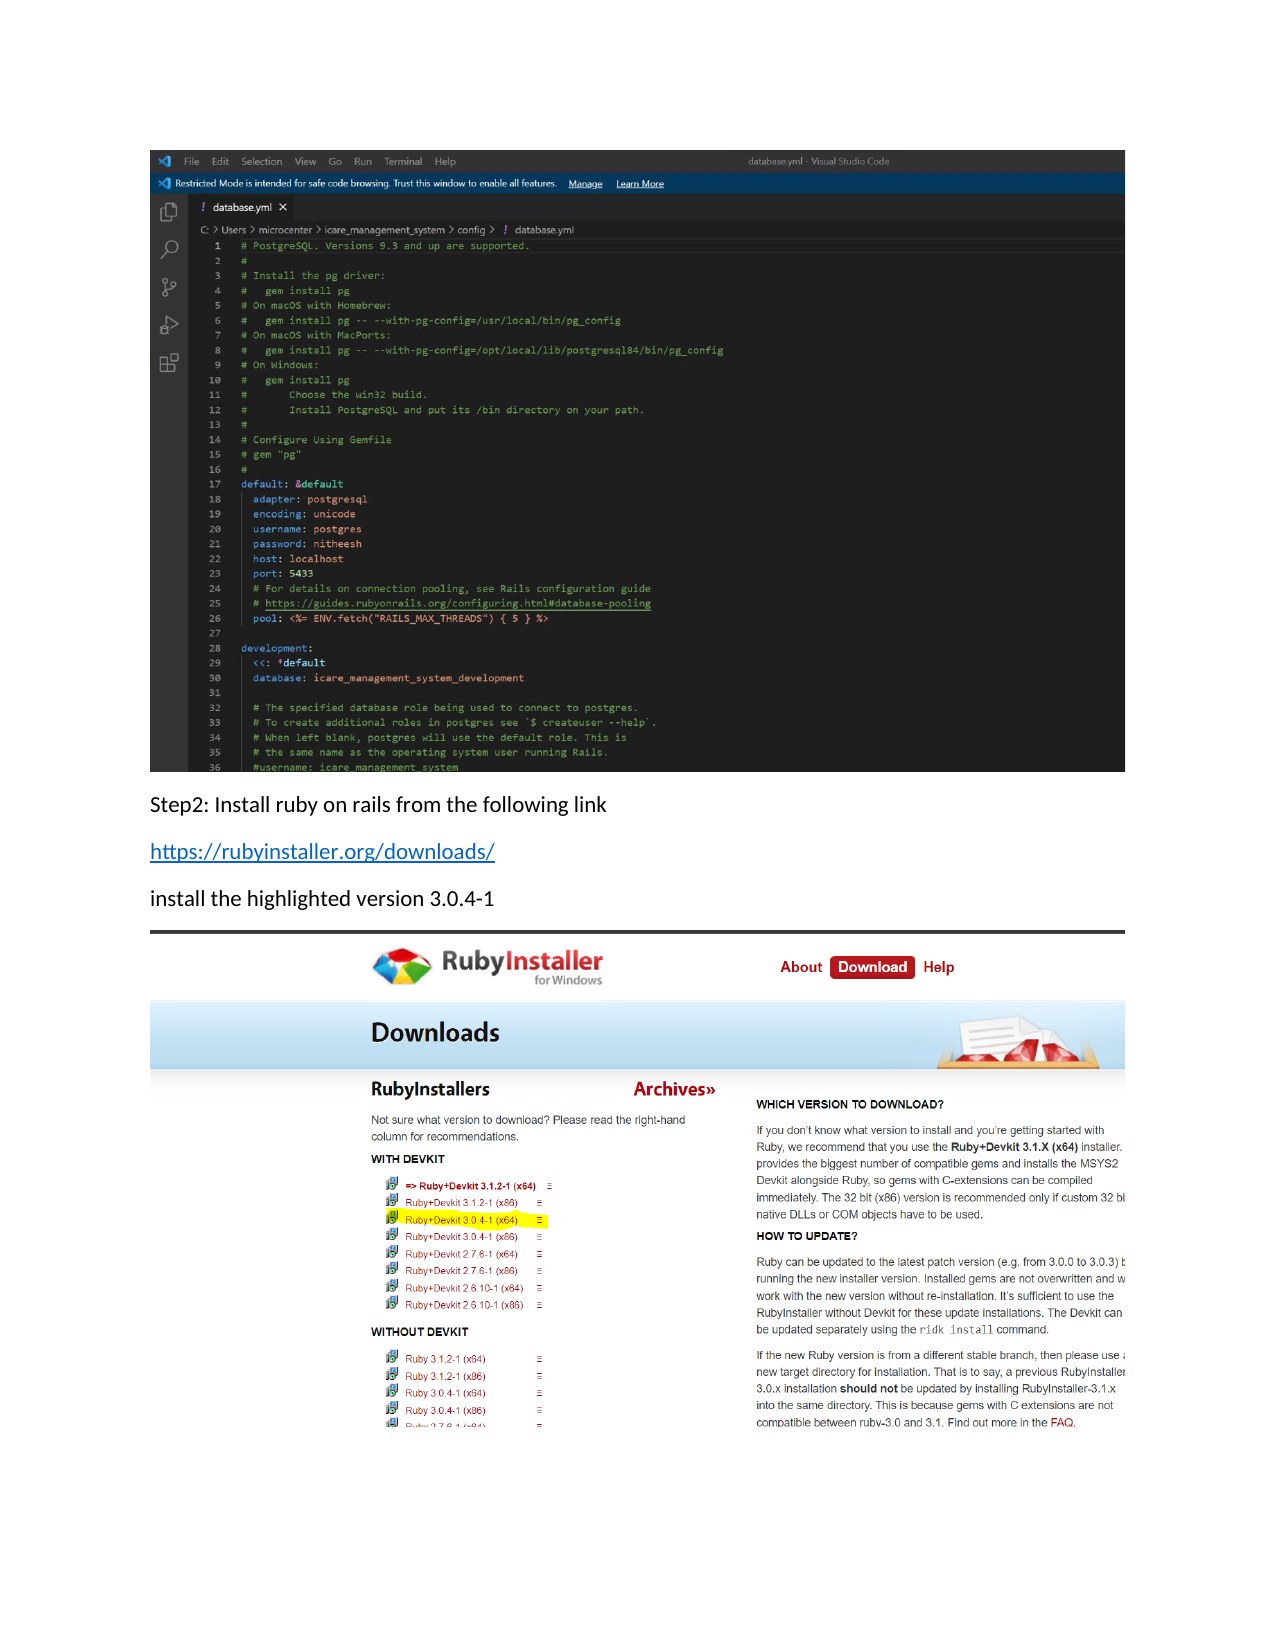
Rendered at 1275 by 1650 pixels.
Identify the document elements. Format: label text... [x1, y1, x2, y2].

text Step2: Install ruby on rails from the following link [150, 790, 1125, 818]
text https://rubyinstaller.org/downloads/ [150, 837, 1125, 865]
picture [150, 930, 1125, 1427]
picture [150, 150, 1125, 772]
text install the highlighted version 3.0.4-1 [150, 884, 1125, 912]
